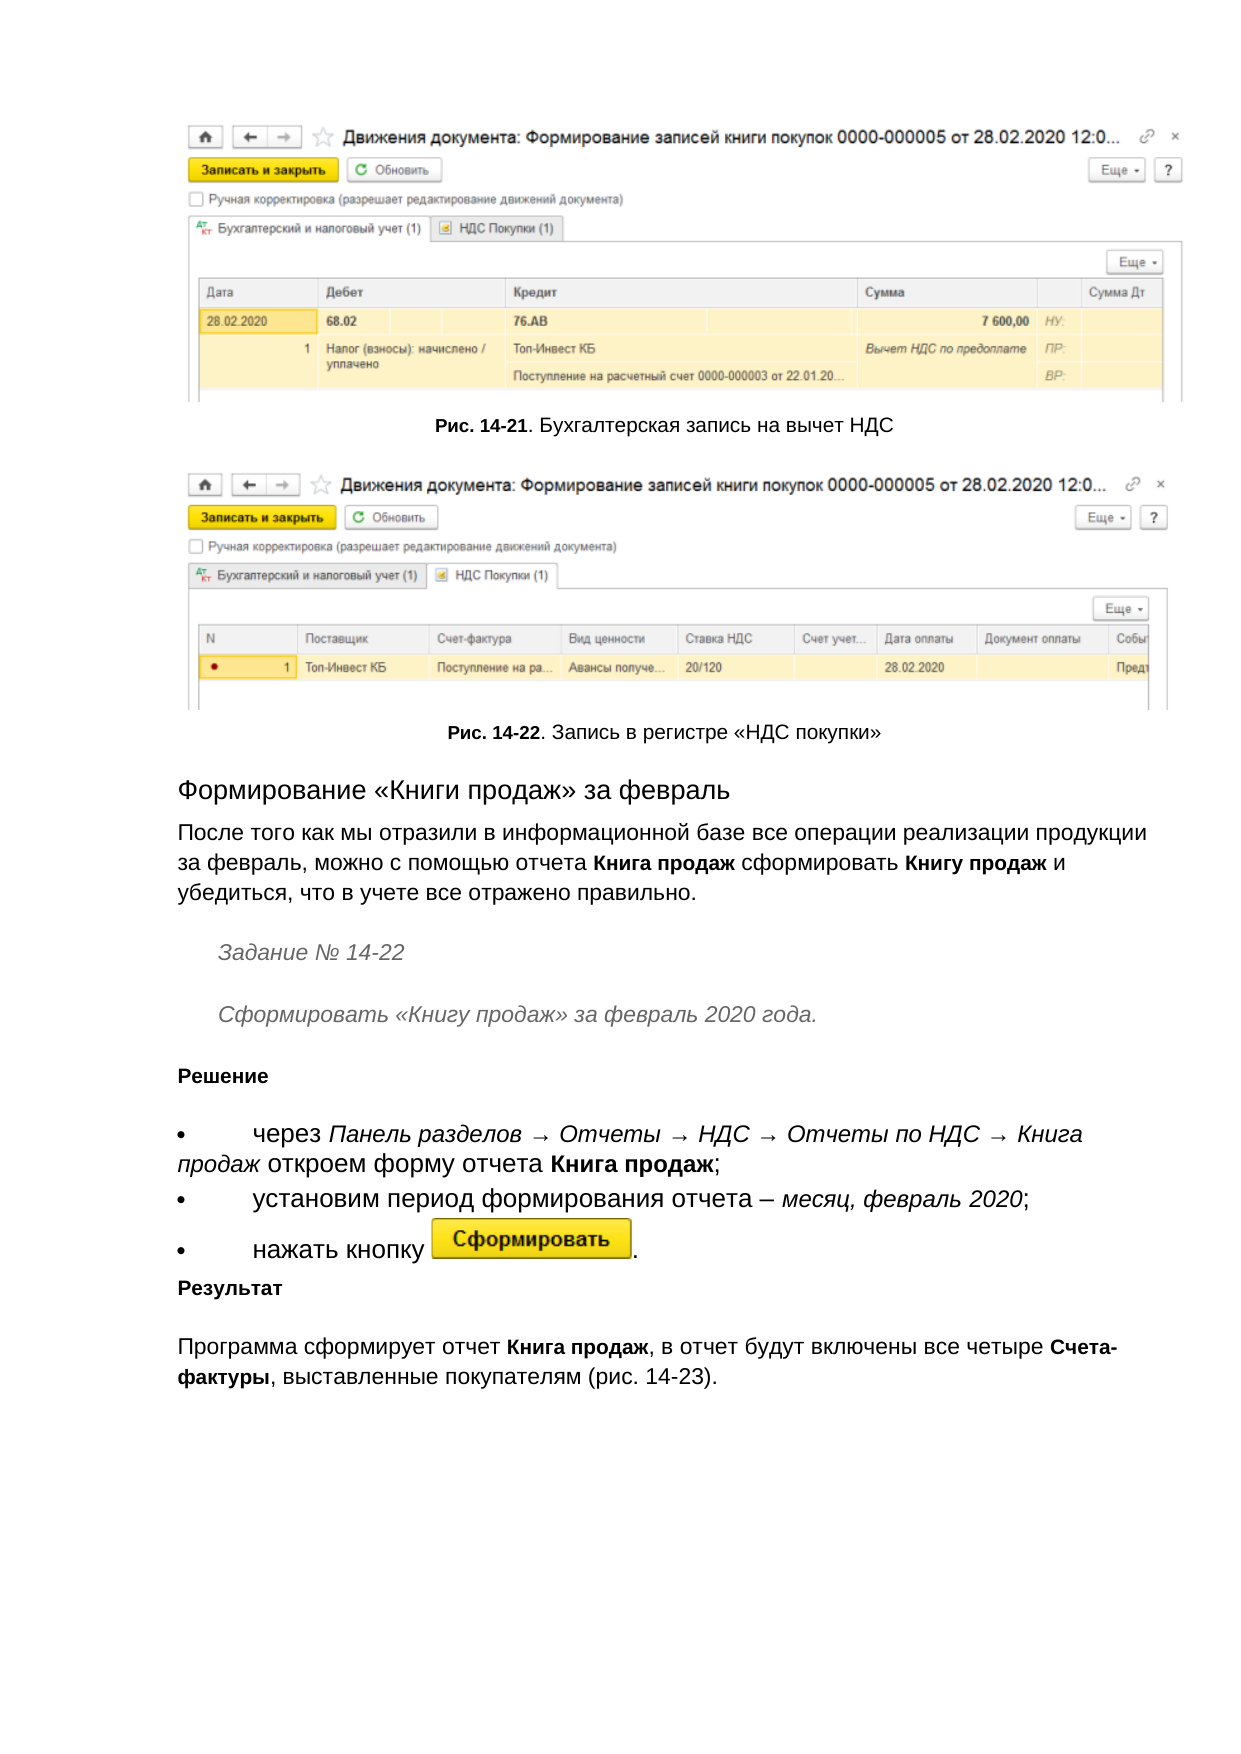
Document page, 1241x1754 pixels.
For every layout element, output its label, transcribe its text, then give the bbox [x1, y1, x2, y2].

text Решение [177, 1058, 1152, 1088]
text Рис. 14-22. Запись в регистре «НДС покупки» [177, 714, 1152, 744]
text Задание № 14-22 [218, 936, 1152, 966]
list нажать кнопку . [177, 1218, 1152, 1264]
text Сформировать «Книгу продаж» за февраль 2020 года. [218, 997, 1152, 1027]
text Программа сформирует отчет Книга продаж, в отчет будут включены все четыре Счета-фактуры, выставленные покупателям (рис. 14-23). [177, 1329, 1152, 1389]
text Результат [177, 1269, 1152, 1299]
picture [177, 118, 1190, 402]
list установим период формирования отчета – месяц, февраль 2020; [177, 1183, 1152, 1213]
picture [431, 1218, 632, 1259]
text После того как мы отразили в информационной базе все операции реализации продукции за февраль, можно с помощью отчета Книга продаж сформировать Книгу продаж и убедиться, что в учете все отражено правильно. [177, 816, 1152, 906]
subtitle Формирование «Книги продаж» за февраль [177, 774, 1152, 805]
text Рис. 14-21. Бухгалтерская запись на вычет НДС [177, 407, 1152, 437]
picture [177, 466, 1178, 710]
list через Панель разделов → Отчеты → НДС → Отчеты по НДС → Книга продаж откроем форму отчета Книга продаж; [177, 1118, 1152, 1178]
